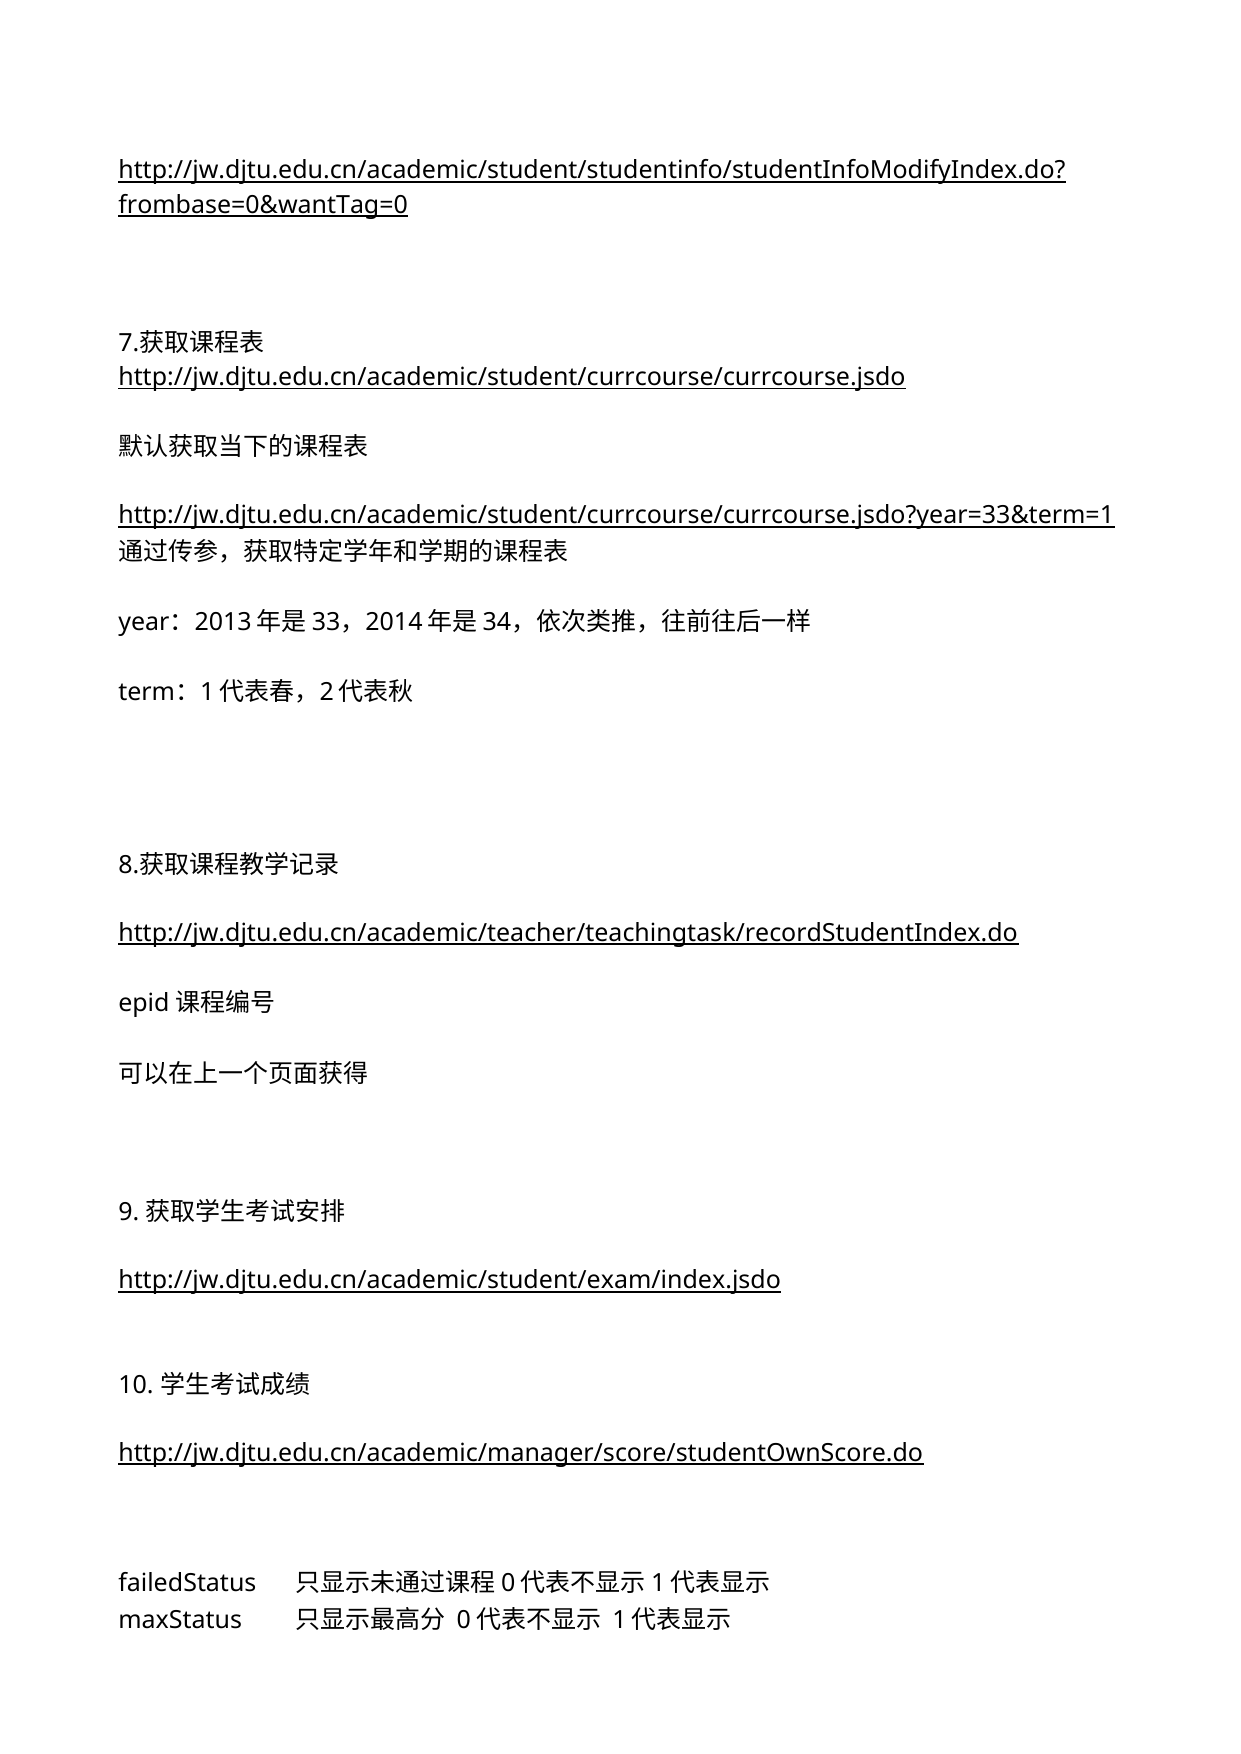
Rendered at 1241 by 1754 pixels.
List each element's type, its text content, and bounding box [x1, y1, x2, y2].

text 8.获取课程教学记录 [118, 844, 1122, 881]
text http://jw.djtu.edu.cn/academic/student/studentinfo/studentInfoModifyIndex.do?frombase=0&wantTag=0 [118, 152, 1122, 220]
text 默认获取当下的课程表 [118, 427, 1122, 463]
text maxStatus 只显示最高分 0代表不显示 1代表显示 [118, 1599, 1122, 1635]
text 通过传参，获取特定学年和学期的课程表 [118, 531, 1122, 567]
text 可以在上一个页面获得 [118, 1053, 1122, 1089]
text http://jw.djtu.edu.cn/academic/student/currcourse/currcourse.jsdo?year=33&term=1 [118, 497, 1122, 531]
text 7.获取课程表 [118, 322, 1122, 359]
text http://jw.djtu.edu.cn/academic/student/exam/index.jsdo [118, 1262, 1122, 1296]
text http://jw.djtu.edu.cn/academic/teacher/teachingtask/recordStudentIndex.do [118, 915, 1122, 949]
text 9. 获取学生考试安排 [118, 1192, 1122, 1228]
text 10. 学生考试成绩 [118, 1364, 1122, 1400]
text term：1代表春，2代表秋 [118, 672, 1122, 708]
text http://jw.djtu.edu.cn/academic/student/currcourse/currcourse.jsdo [118, 359, 1122, 393]
text epid 课程编号 [118, 983, 1122, 1019]
text year：2013年是33，2014年是34，依次类推，往前往后一样 [118, 602, 1122, 638]
text failedStatus 只显示未通过课程 0代表不显示 1代表显示 [118, 1563, 1122, 1599]
text http://jw.djtu.edu.cn/academic/manager/score/studentOwnScore.do [118, 1434, 1122, 1468]
